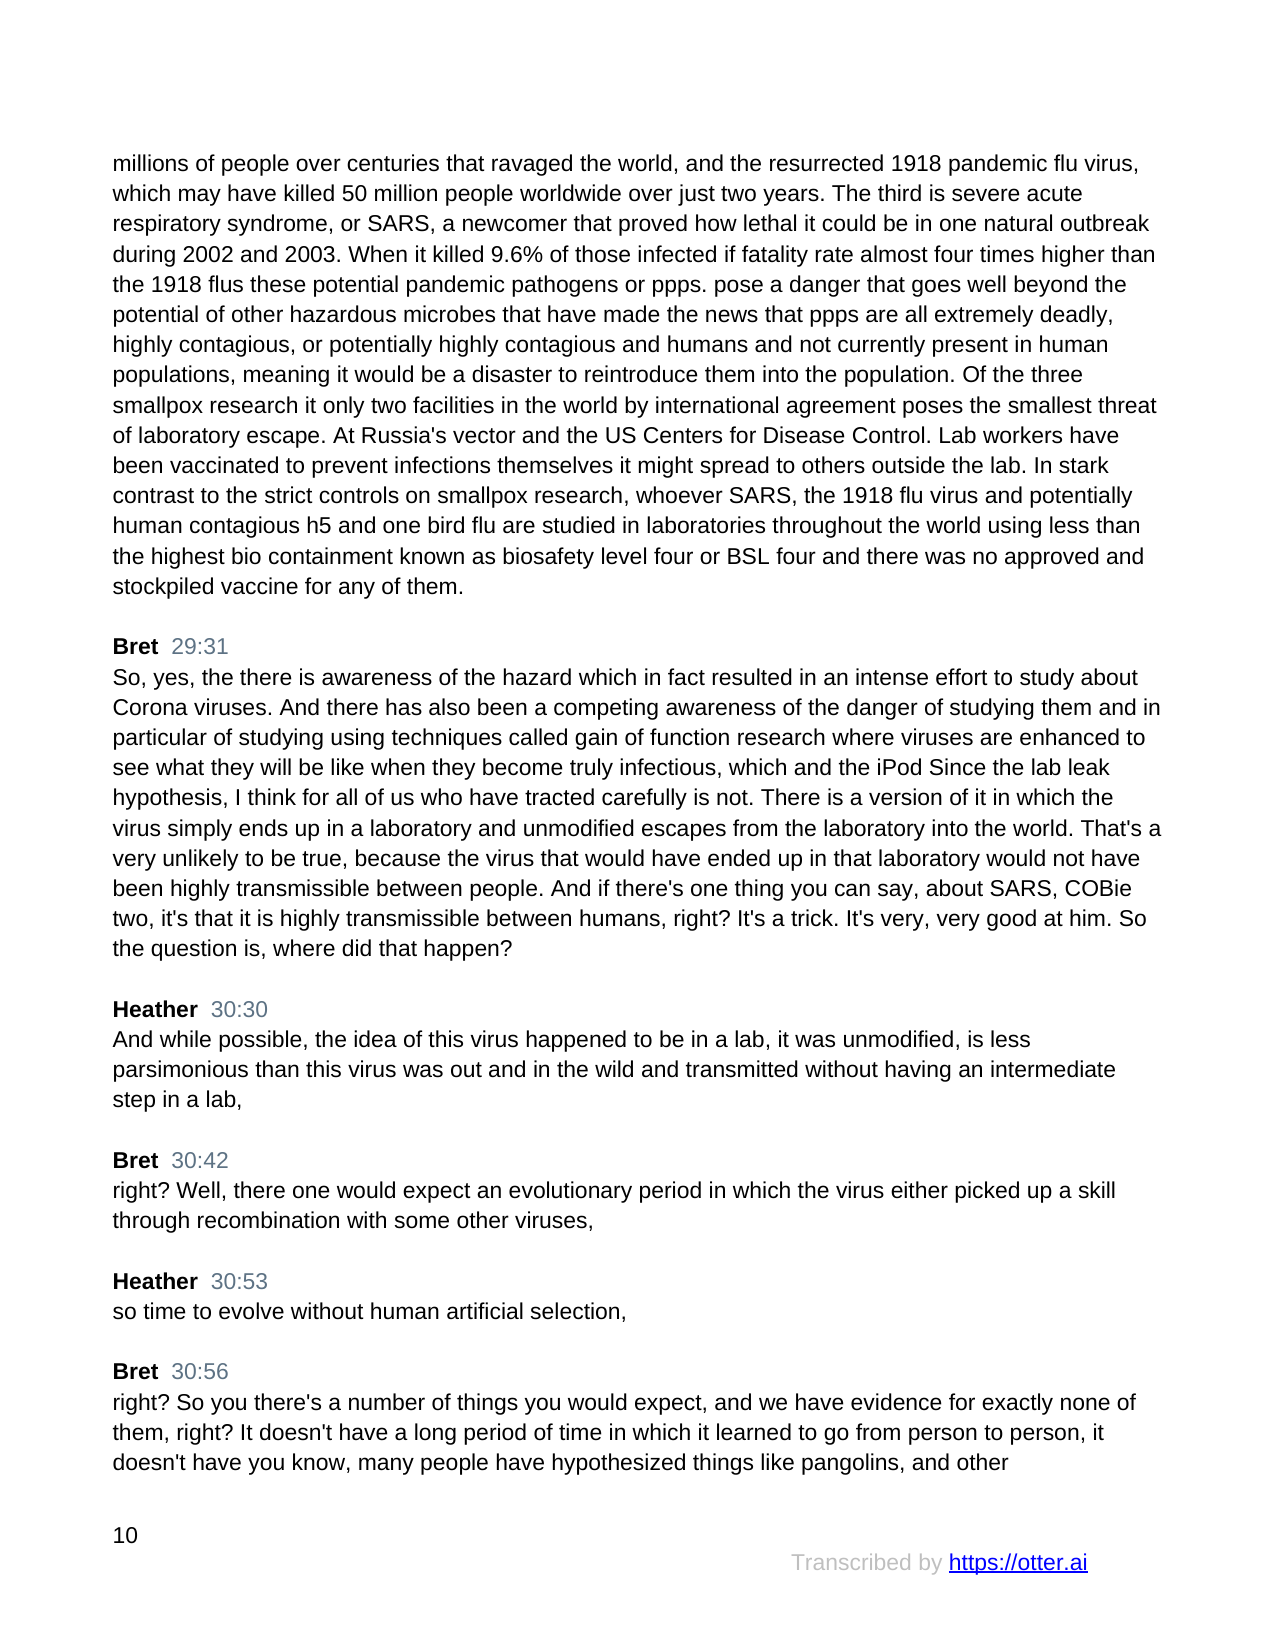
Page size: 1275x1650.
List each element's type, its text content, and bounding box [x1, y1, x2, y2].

text Bret 30:42 [112, 1147, 1162, 1173]
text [112, 150, 1162, 599]
text so time to evolve without human artificial selection, [112, 1298, 1162, 1324]
text right? Well, there one would expect an evolutionary period in which the virus either picked up a skill through recombination with some other viruses, [112, 1177, 1162, 1234]
text Heather 30:30 [112, 996, 1162, 1022]
text So, yes, the there is awareness of the hazard which in fact resulted in an intense effort to study about Corona viruses. And there has also been a competing awareness of the danger of studying them and in particular of studying using techniques called gain of function research where viruses are enhanced to see what they will be like when they become truly infectious, which and the iPod Since the lab leak hypothesis, I think for all of us who have tracted carefully is not. There is a version of it in which the virus simply ends up in a laboratory and unmodified escapes from the laboratory into the world. That's a very unlikely to be true, because the virus that would have ended up in that laboratory would not have been highly transmissible between people. And if there's one thing you can say, about SARS, COBie two, it's that it is highly transmissible between humans, right? It's a trick. It's very, very good at him. So the question is, where did that happen? [112, 663, 1162, 962]
text Bret 30:56 [112, 1358, 1162, 1385]
text Heather 30:53 [112, 1268, 1162, 1294]
text And while possible, the idea of this virus happened to be in a lab, it was unmodified, is less parsimonious than this virus was out and in the wild and transmitted without having an intermediate step in a lab, [112, 1026, 1162, 1113]
text Bret 29:31 [112, 633, 1162, 660]
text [112, 1388, 1162, 1475]
